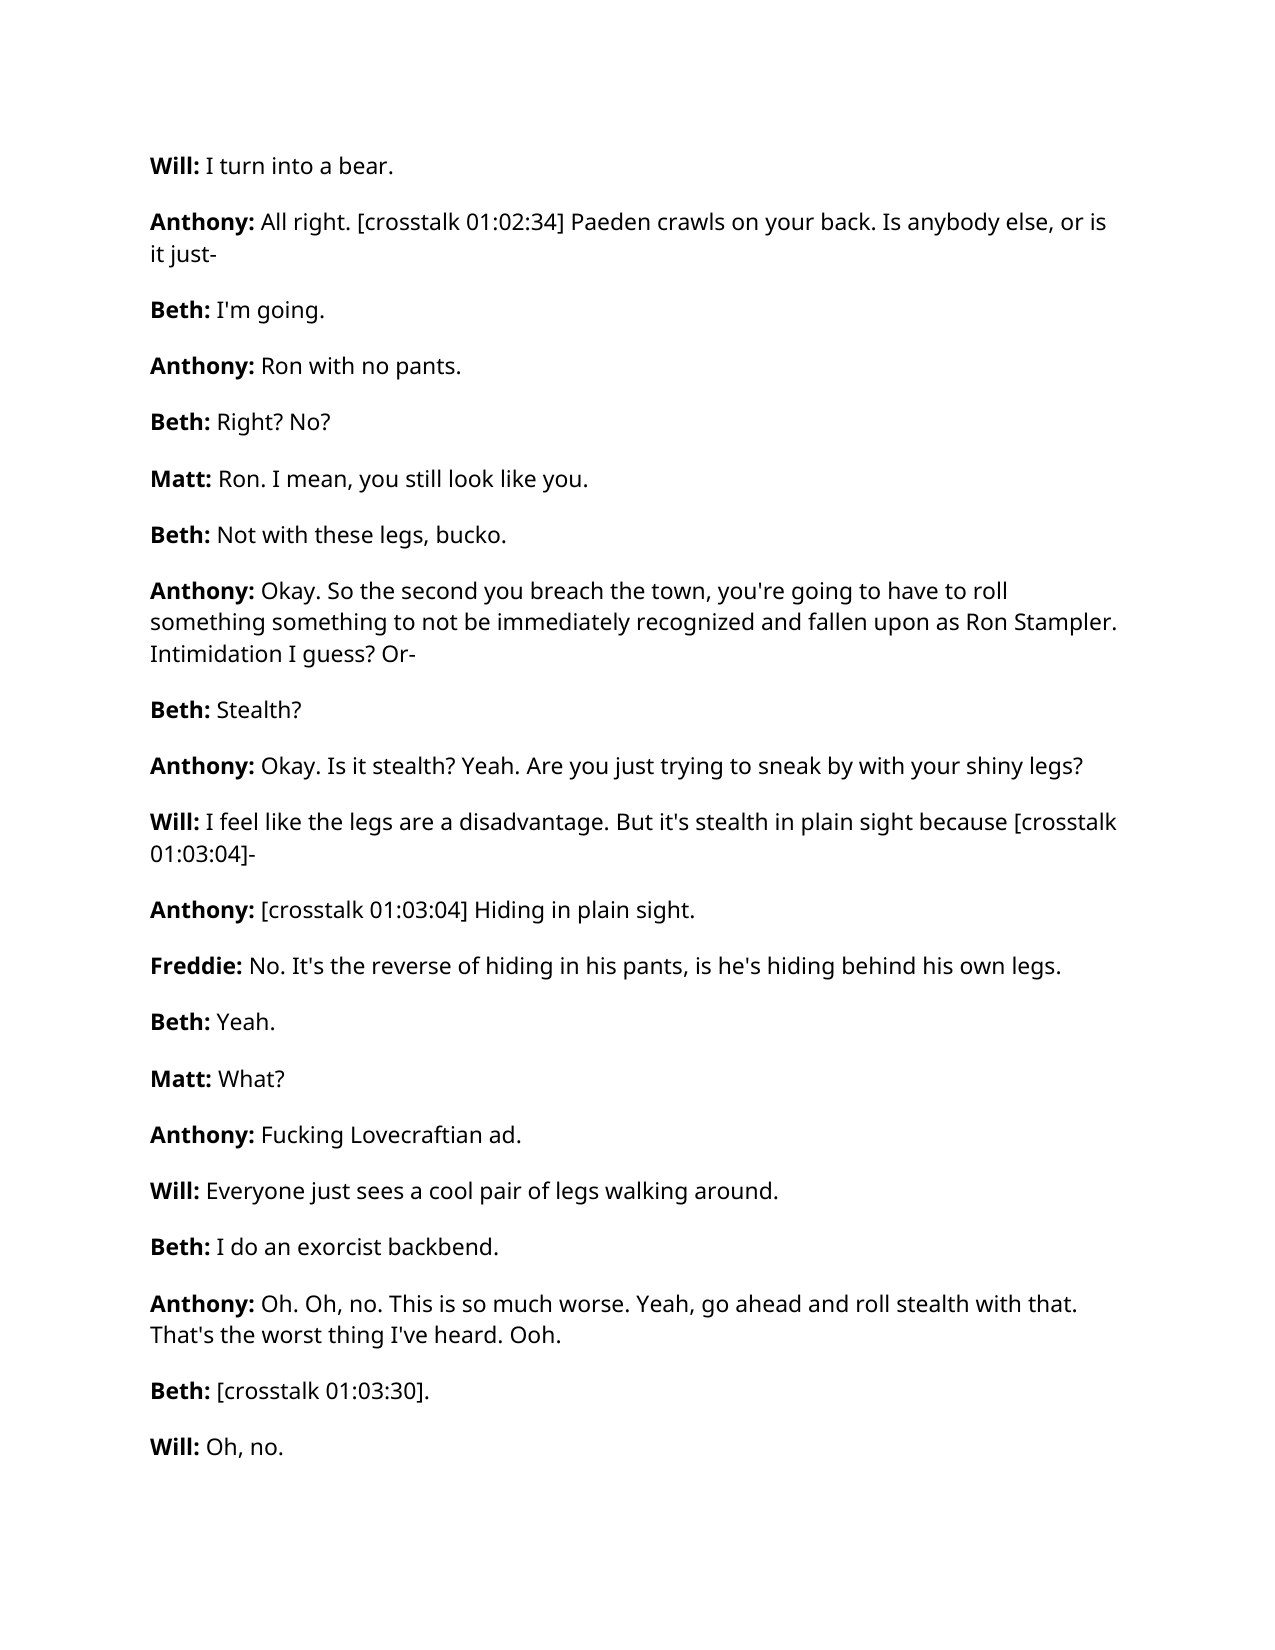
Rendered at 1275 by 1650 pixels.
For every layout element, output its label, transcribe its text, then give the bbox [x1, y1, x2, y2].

text Beth: I do an exorcist backbend. [150, 1231, 1125, 1262]
text Will: Everyone just sees a cool pair of legs walking around. [150, 1175, 1125, 1206]
text Anthony: Okay. Is it stealth? Yeah. Are you just trying to sneak by with your shiny legs? [150, 750, 1125, 781]
text Will: Oh, no. [150, 1431, 1125, 1462]
text Anthony: Oh. Oh, no. This is so much worse. Yeah, go ahead and roll stealth with that. That's the worst thing I've heard. Ooh. [150, 1287, 1125, 1350]
text Anthony: Fucking Lovecraftian ad. [150, 1119, 1125, 1150]
text Beth: Right? No? [150, 406, 1125, 437]
text Anthony: [crosstalk 01:03:04] Hiding in plain sight. [150, 894, 1125, 925]
text Anthony: All right. [crosstalk 01:02:34] Paeden crawls on your back. Is anybody else, or is it just- [150, 206, 1125, 269]
text Will: I turn into a bear. [150, 150, 1125, 181]
text Anthony: Okay. So the second you breach the town, you're going to have to roll something something to not be immediately recognized and fallen upon as Ron Stampler. Intimidation I guess? Or- [150, 575, 1125, 669]
text Beth: [crosstalk 01:03:30]. [150, 1375, 1125, 1406]
text Beth: I'm going. [150, 294, 1125, 325]
text Freddie: No. It's the reverse of hiding in his pants, is he's hiding behind his own legs. [150, 950, 1125, 981]
text Beth: Not with these legs, bucko. [150, 519, 1125, 550]
text Anthony: Ron with no pants. [150, 350, 1125, 381]
text Matt: What? [150, 1062, 1125, 1094]
text Beth: Stealth? [150, 694, 1125, 725]
text Matt: Ron. I mean, you still look like you. [150, 462, 1125, 494]
text Beth: Yeah. [150, 1006, 1125, 1037]
text Will: I feel like the legs are a disadvantage. But it's stealth in plain sight because [crosstalk 01:03:04]- [150, 806, 1125, 869]
